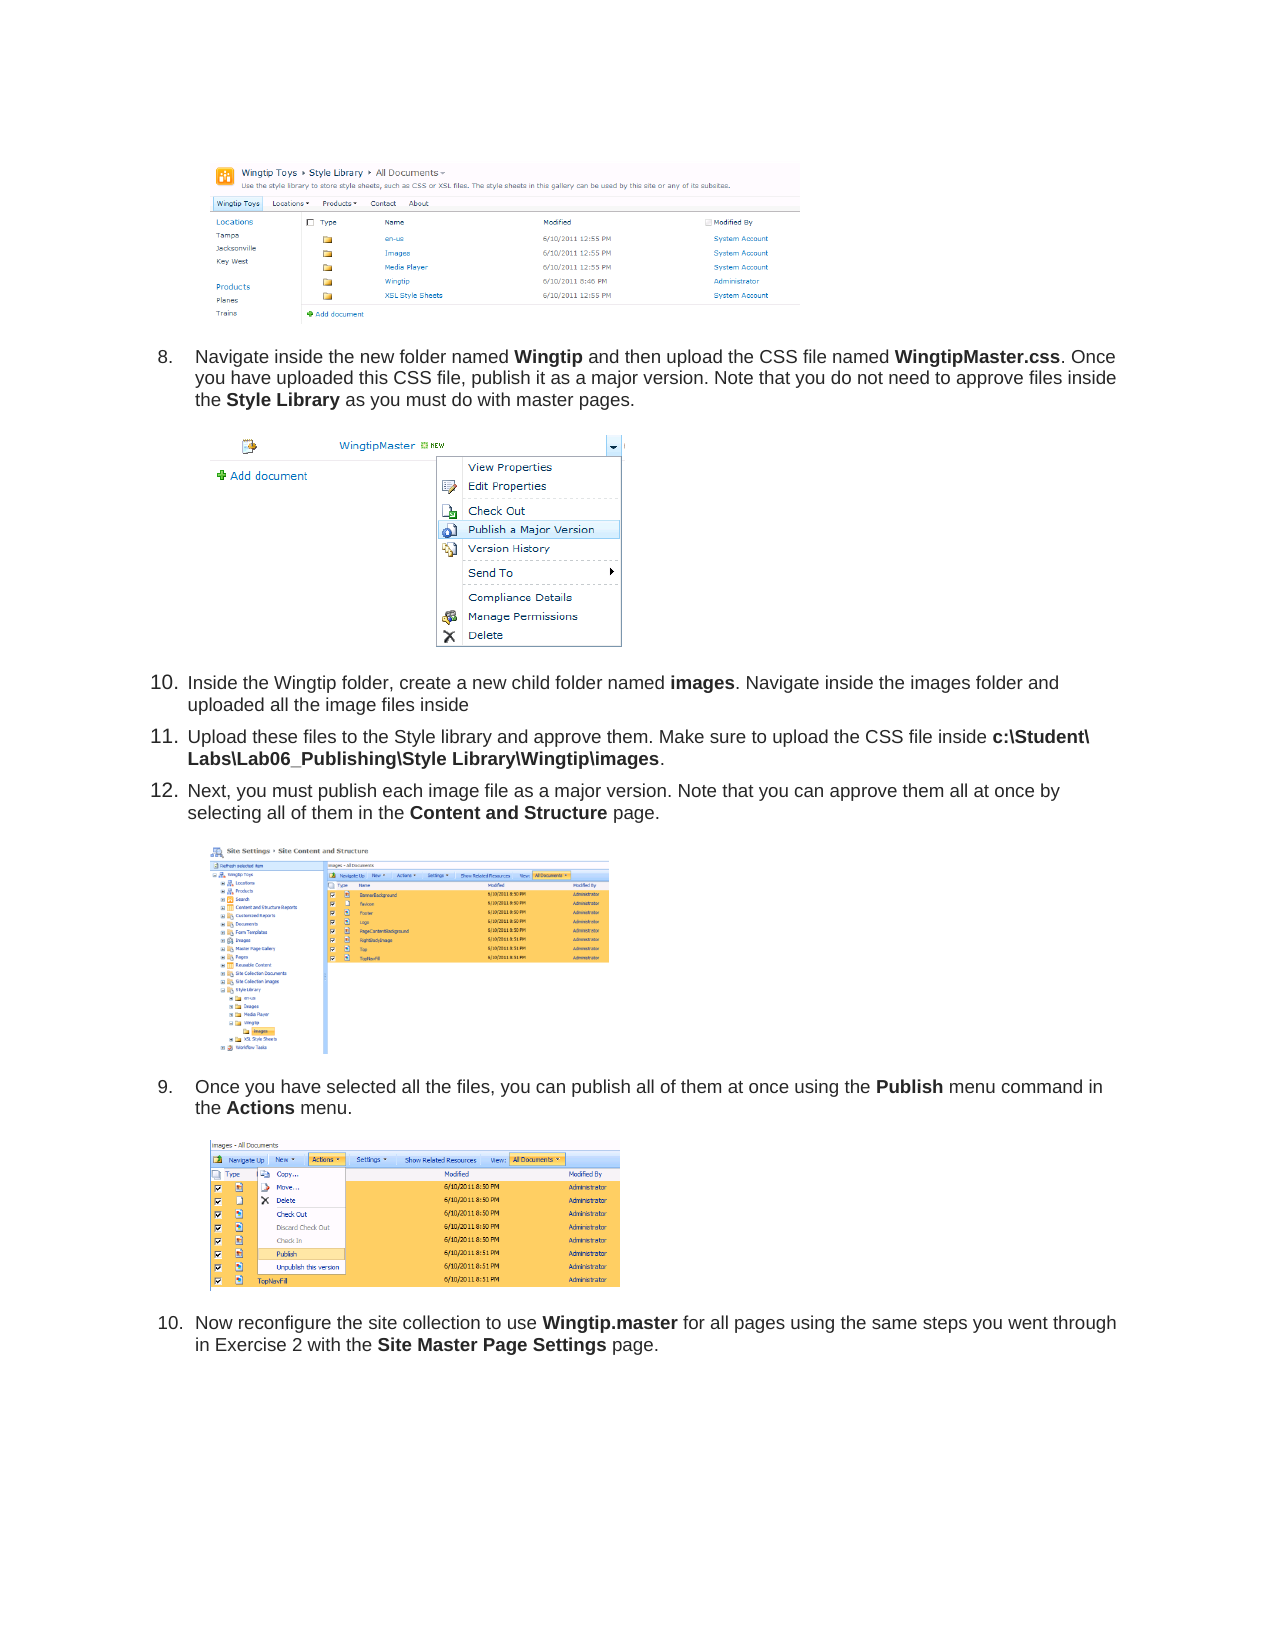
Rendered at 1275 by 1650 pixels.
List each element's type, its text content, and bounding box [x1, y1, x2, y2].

picture [210, 1140, 620, 1291]
list Once you have selected all the files, you can publish all of them at once using the Publish menu command in the Actions menu. [157, 1075, 1125, 1118]
text Inside the Wingtip folder, create a new child folder named images. Navigate inside the images folder and uploaded all the image files inside [150, 670, 1125, 716]
picture [210, 159, 800, 324]
list Now reconfigure the site collection to use Wingtip.master for all pages using the same steps you went through in Exercise 2 with the Site Master Page Settings page. [157, 1312, 1125, 1355]
text Upload these files to the Style library and approve them. Make sure to upload the CSS file inside c:\Student\Labs\Lab06_Publishing\Style Library\Wingtip\images. [150, 724, 1125, 769]
picture [210, 845, 609, 1054]
list Navigate inside the new folder named Wingtip and then upload the CSS file named WingtipMaster.css. Once you have uploaded this CSS file, publish it as a major version. Note that you do not need to approve files inside the Style Library as you must do with master pages. [157, 346, 1125, 410]
picture [210, 432, 625, 649]
text Next, you must publish each image file as a major version. Note that you can approve them all at once by selecting all of them in the Content and Structure page. [150, 778, 1125, 823]
